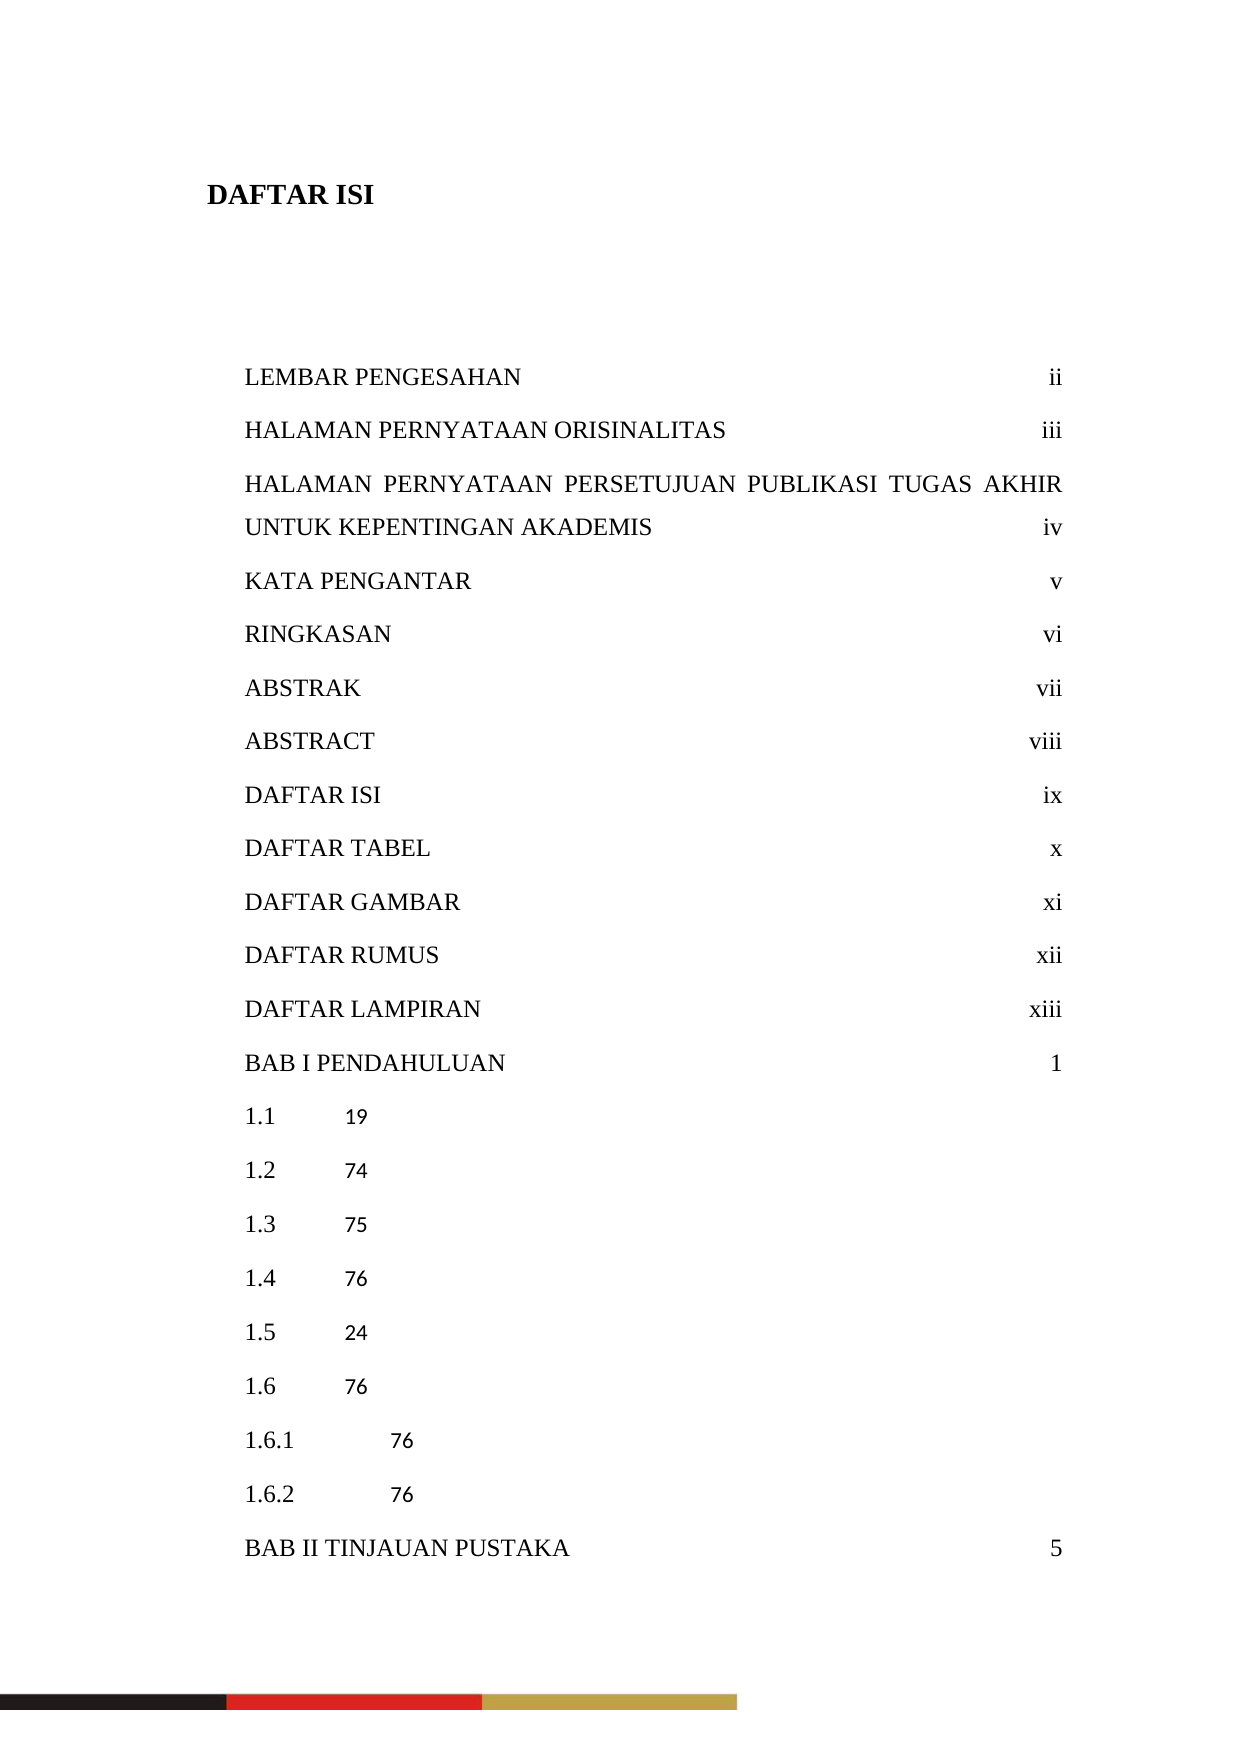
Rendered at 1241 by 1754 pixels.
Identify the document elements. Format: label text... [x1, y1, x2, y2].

picture [0, 1693, 741, 1710]
text DAFTAR ISI [207, 177, 1063, 211]
